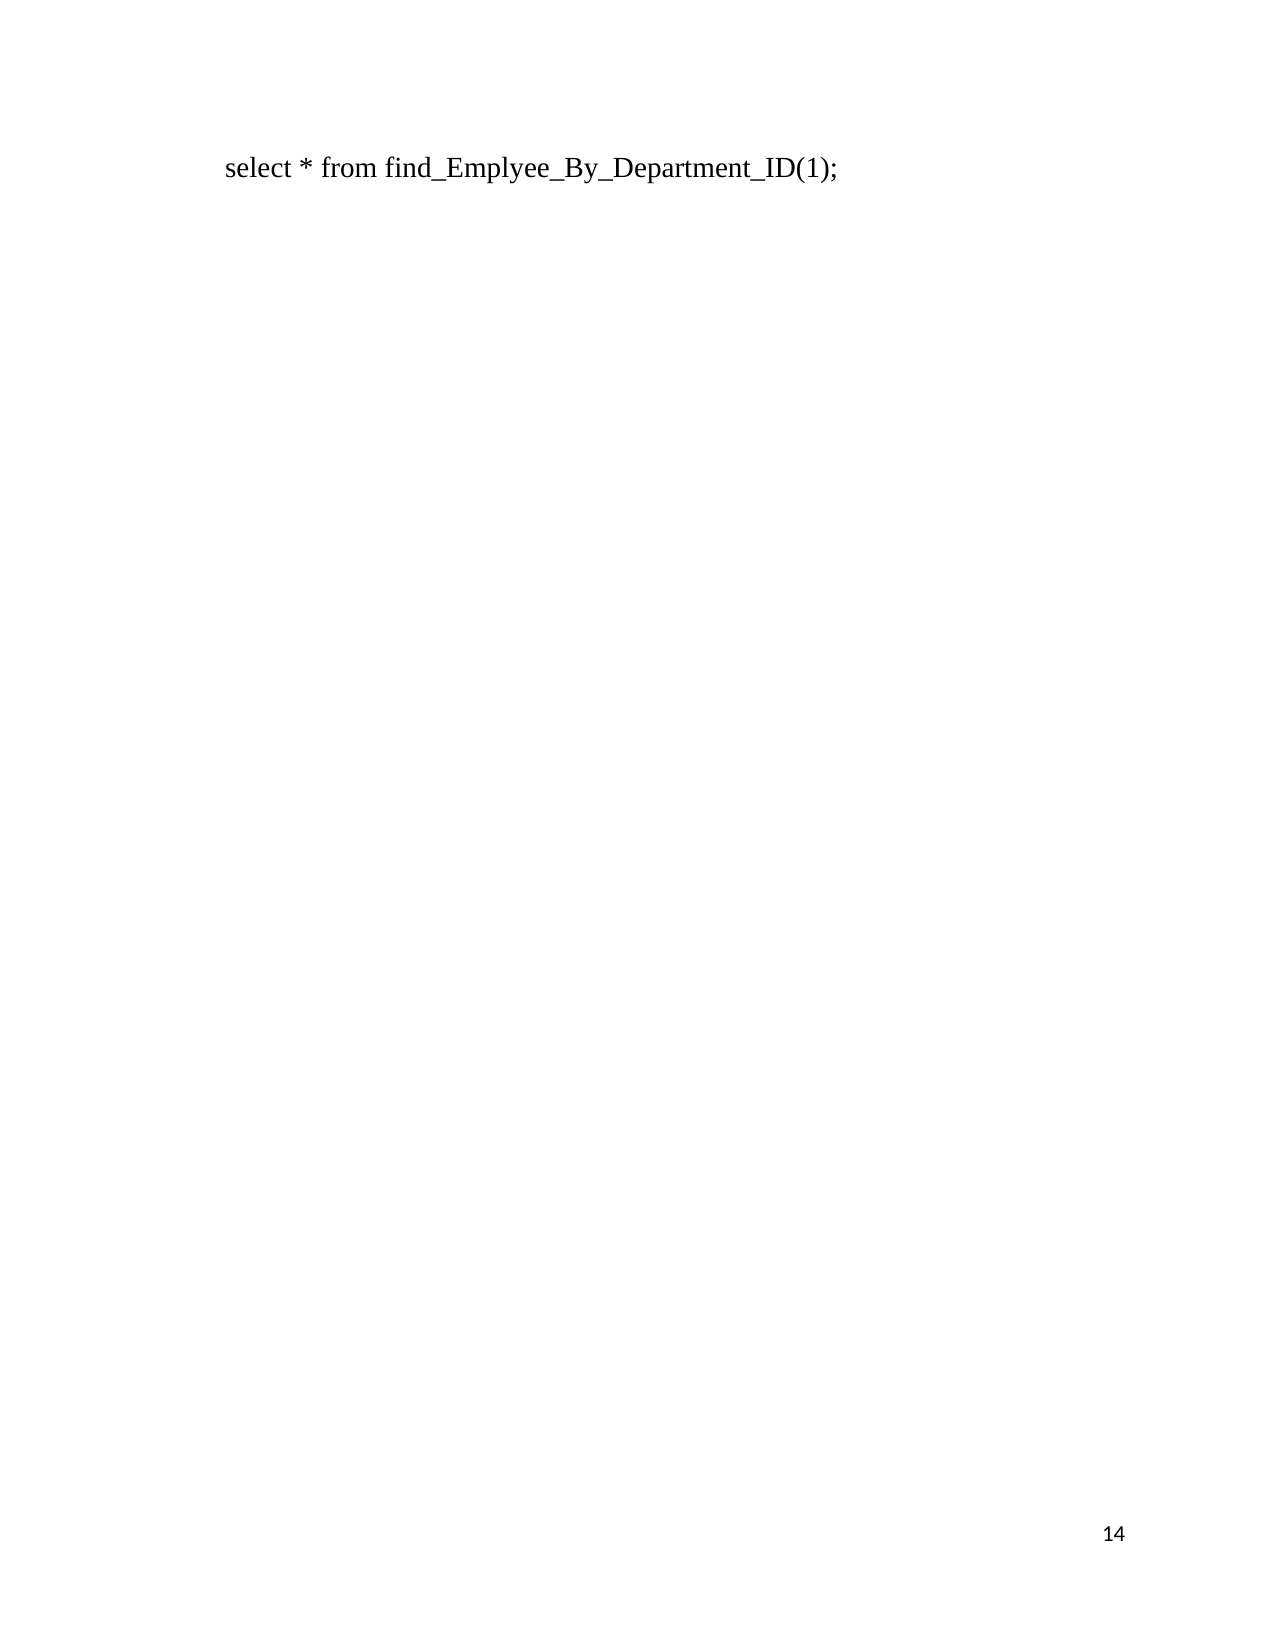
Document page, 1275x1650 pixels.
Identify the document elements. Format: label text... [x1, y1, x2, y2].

text select * from find_Emplyee_By_Department_ID(1); [150, 150, 1125, 183]
